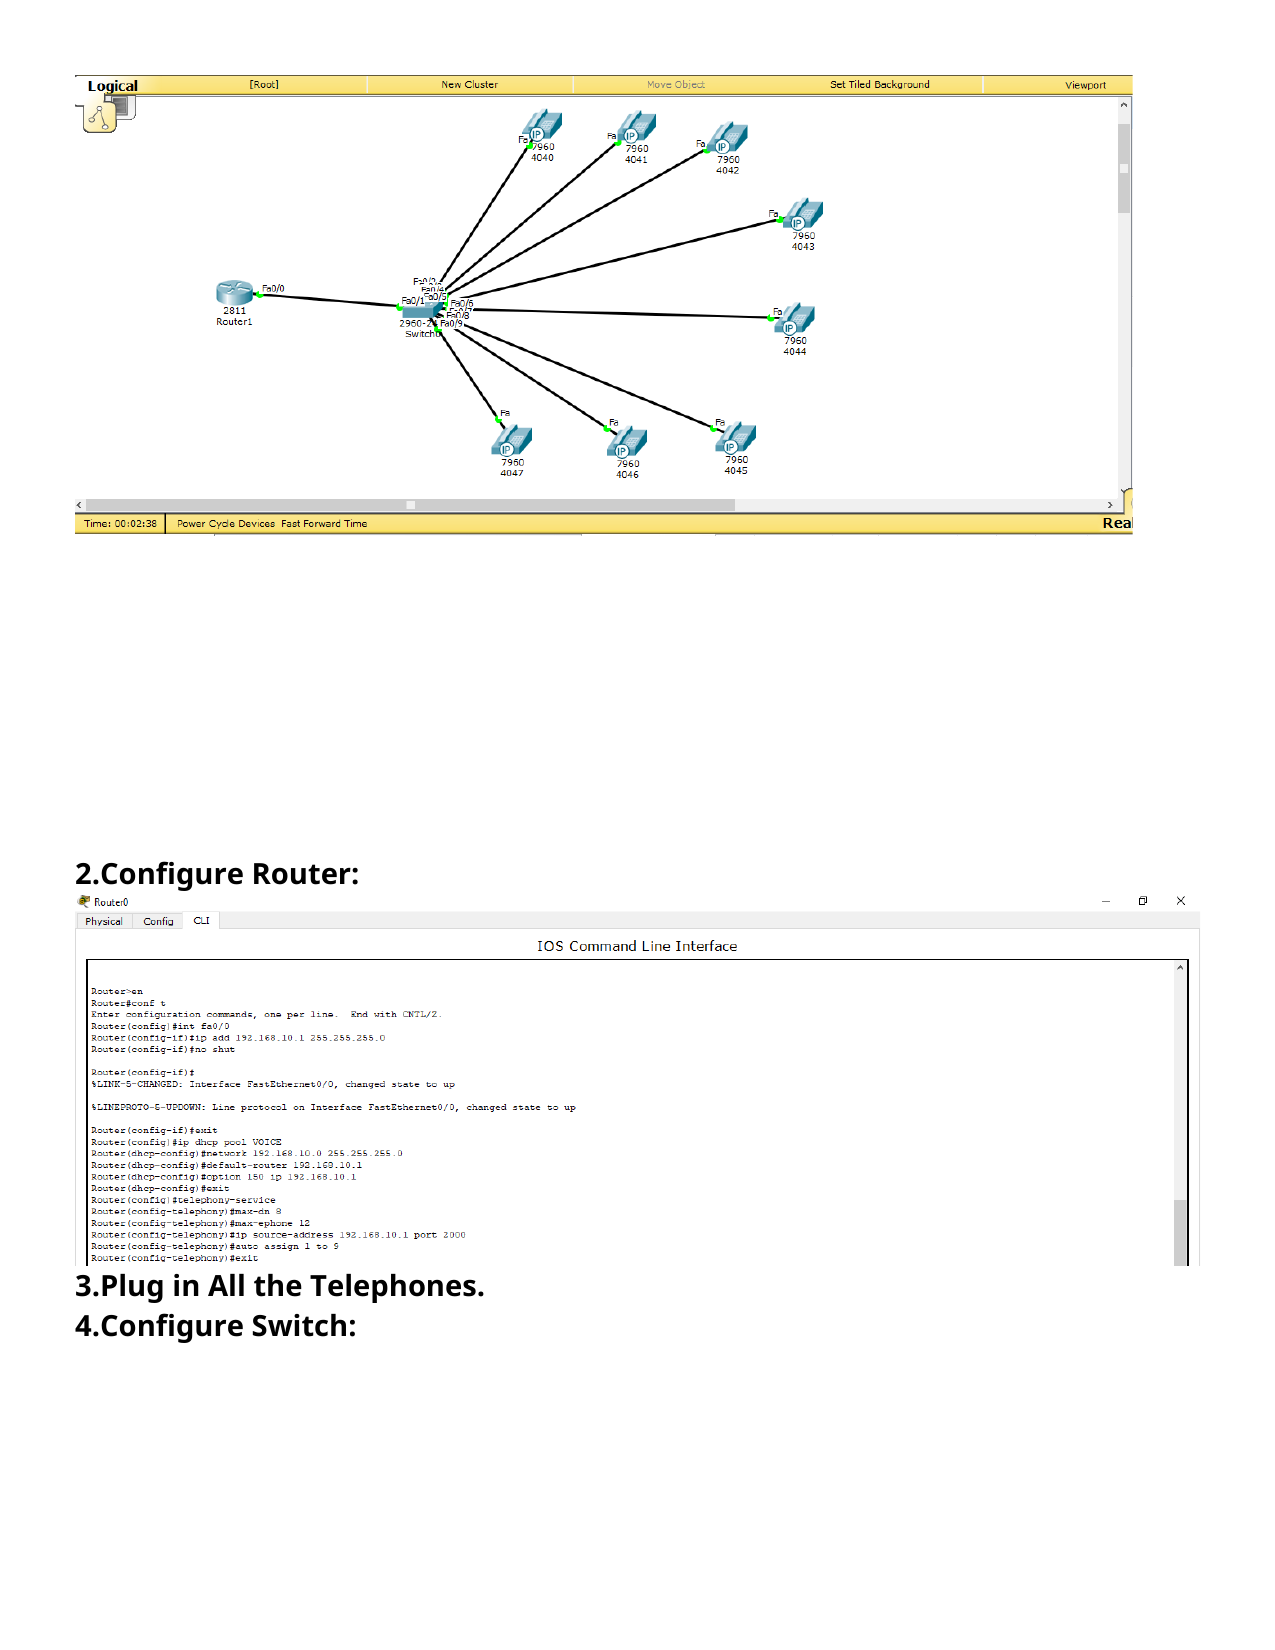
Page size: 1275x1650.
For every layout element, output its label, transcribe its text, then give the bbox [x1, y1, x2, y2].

text 2.Configure Router: [75, 853, 1200, 893]
picture [75, 893, 1200, 1266]
text 4.Configure Switch: [75, 1305, 1200, 1345]
text 3.Plug in All the Telephones. [75, 1266, 1200, 1305]
picture [75, 75, 1133, 536]
